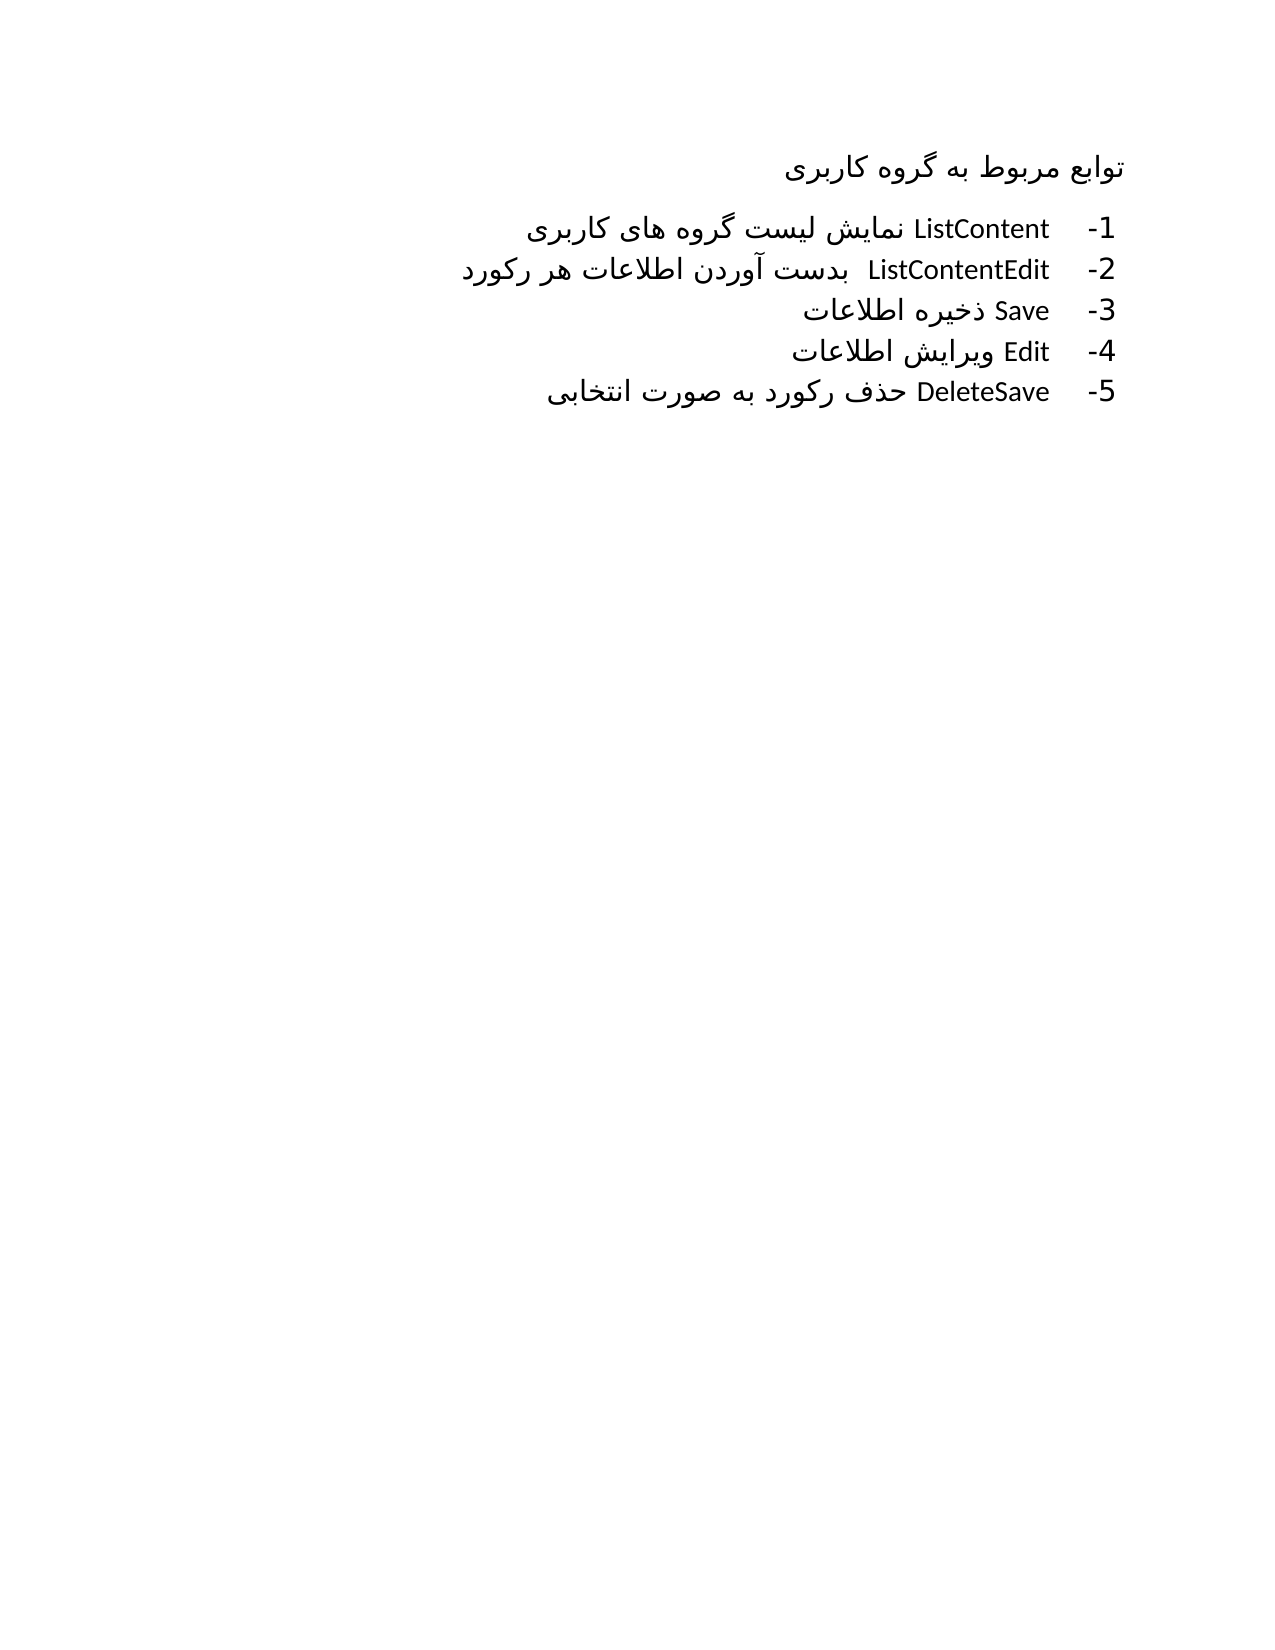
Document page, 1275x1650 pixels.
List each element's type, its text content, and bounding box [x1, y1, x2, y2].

list Edit ویرایش اطلاعات [150, 333, 1087, 368]
list ListContent نمایش لیست گروه های کاربری [150, 210, 1087, 245]
list DeleteSave حذف رکورد به صورت انتخابی [150, 373, 1087, 409]
list ListContentEdit بدست آوردن اطلاعات هر رکورد [150, 251, 1087, 286]
text توابع مربوط به گروه کاربری [150, 150, 1125, 184]
list Save ذخیره اطلاعات [150, 292, 1087, 327]
